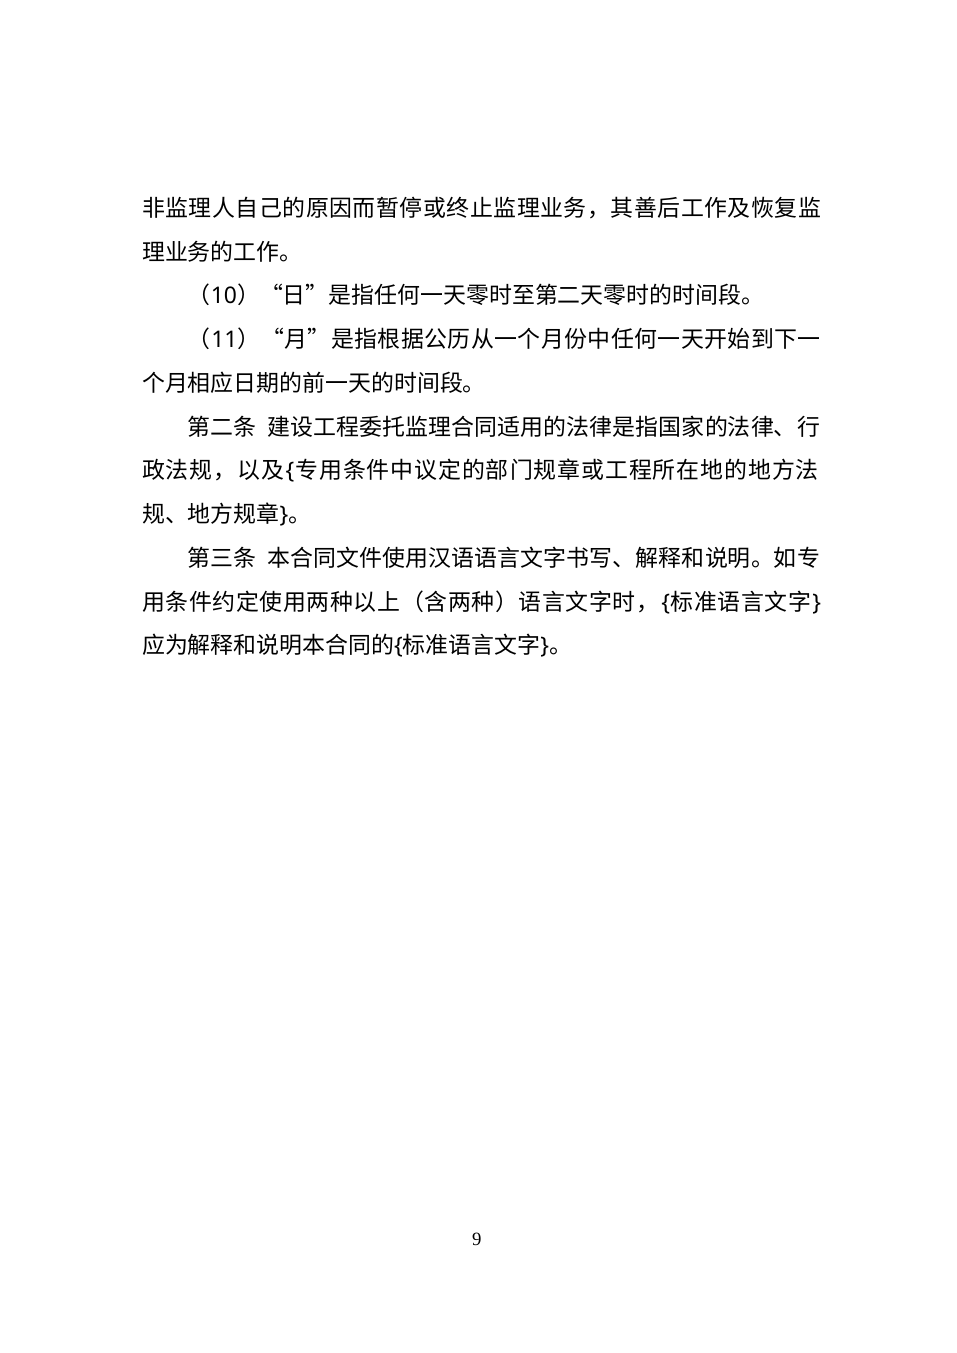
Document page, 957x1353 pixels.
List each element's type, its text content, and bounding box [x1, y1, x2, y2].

text （10）“日”是指任何一天零时至第二天零时的时间段。 [142, 269, 821, 312]
text 第三条 本合同文件使用汉语语言文字书写、解释和说明。如专用条件约定使用两种以上（含两种）语言文字时，{标准语言文字}应为解释和说明本合同的{标准语言文字}。 [142, 531, 821, 662]
text 第二条 建设工程委托监理合同适用的法律是指国家的法律、行政法规，以及{专用条件中议定的部门规章或工程所在地的地方法规、地方规章}。 [142, 400, 821, 531]
text （11）“月”是指根据公历从一个月份中任何一天开始到下一个月相应日期的前一天的时间段。 [142, 312, 821, 400]
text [142, 181, 821, 269]
